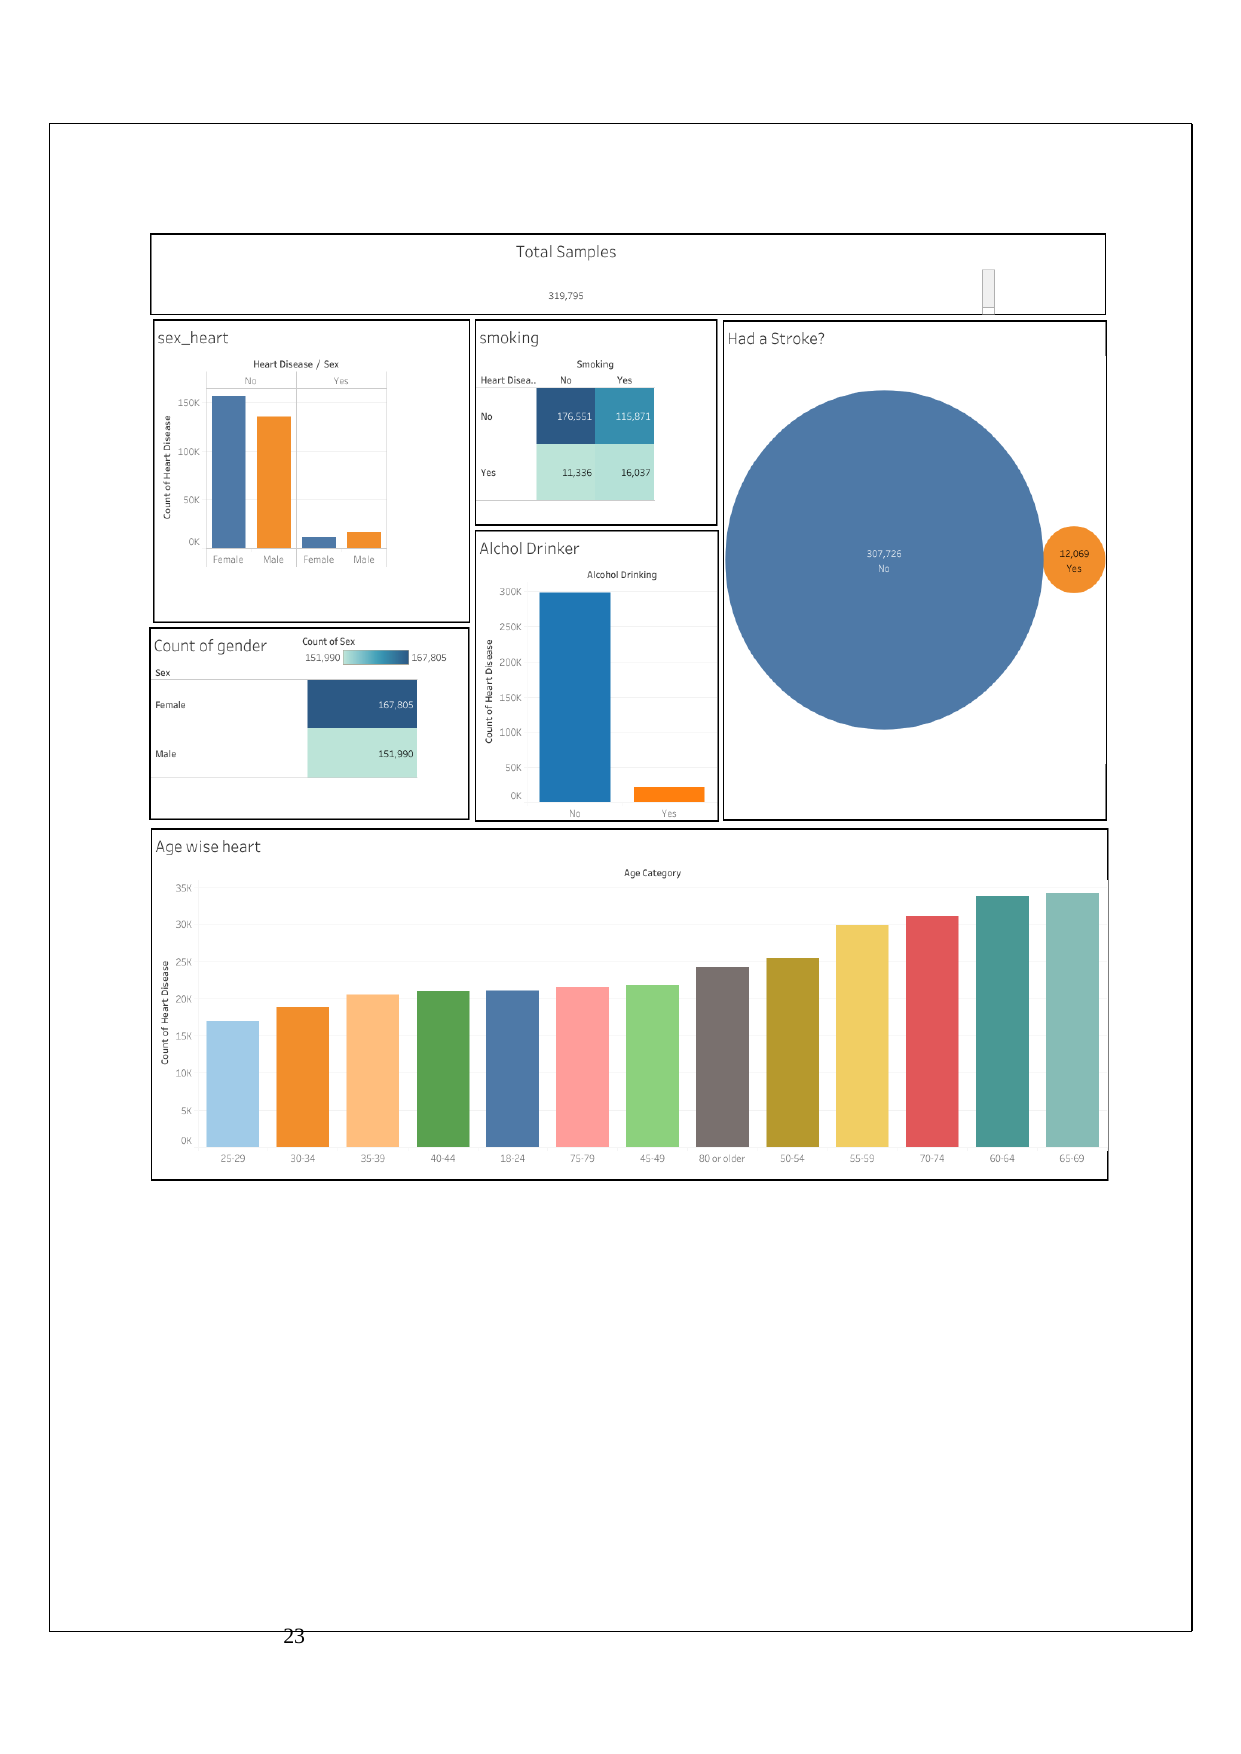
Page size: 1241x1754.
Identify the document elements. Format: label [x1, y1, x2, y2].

picture [148, 224, 1112, 1236]
